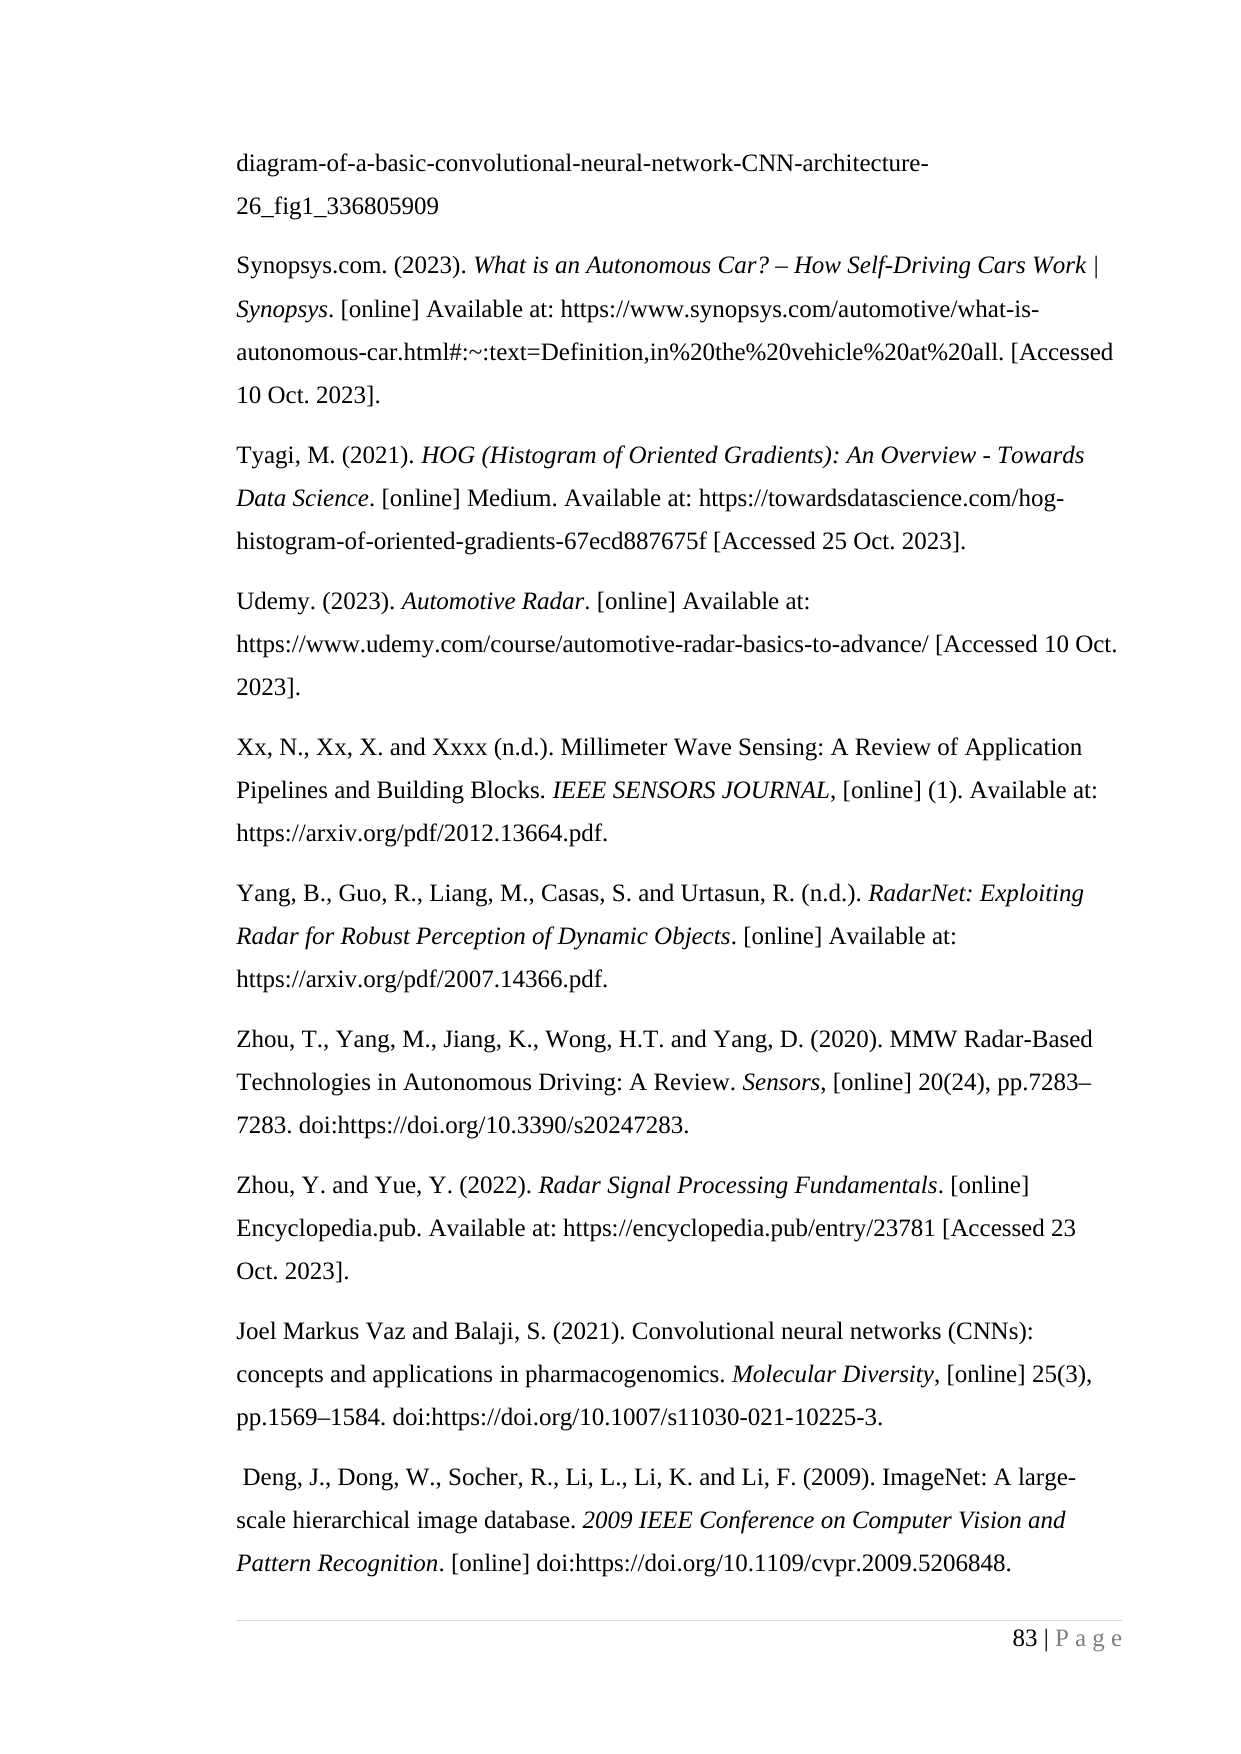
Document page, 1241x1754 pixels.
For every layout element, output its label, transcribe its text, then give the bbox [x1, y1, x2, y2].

text Tyagi, M. (2021). HOG (Histogram of Oriented Gradients): An Overview - Towards Data Science. [online] Medium. Available at: https://towardsdatascience.com/hog-histogram-of-oriented-gradients-67ecd887675f [Accessed 25 Oct. 2023]. [236, 440, 1122, 555]
text Synopsys.com. (2023). What is an Autonomous Car? – How Self-Driving Cars Work | Synopsys. [online] Available at: https://www.synopsys.com/automotive/what-is-autonomous-car.html#:~:text=Definition,in%20the%20vehicle%20at%20all. [Accessed 10 Oct. 2023]. [236, 251, 1122, 409]
text Zhou, T., Yang, M., Jiang, K., Wong, H.T. and Yang, D. (2020). MMW Radar-Based Technologies in Autonomous Driving: A Review. Sensors, [online] 20(24), pp.7283–7283. doi:https://doi.org/10.3390/s20247283. [236, 1024, 1122, 1139]
text Yang, B., Guo, R., Liang, M., Casas, S. and Urtasun, R. (n.d.). RadarNet: Exploiting Radar for Robust Perception of Dynamic Objects. [online] Available at: https://arxiv.org/pdf/2007.14366.pdf. [236, 878, 1122, 993]
text Xx, N., Xx, X. and Xxxx (n.d.). Millimeter Wave Sensing: A Review of Application Pipelines and Building Blocks. IEEE SENSORS JOURNAL, [online] (1). Available at: https://arxiv.org/pdf/2012.13664.pdf. [236, 732, 1122, 847]
text Udemy. (2023). Automotive Radar. [online] Available at: https://www.udemy.com/course/automotive-radar-basics-to-advance/ [Accessed 10 Oct. 2023]. [236, 586, 1122, 701]
text ‌Joel Markus Vaz and Balaji, S. (2021). Convolutional neural networks (CNNs): concepts and applications in pharmacogenomics. Molecular Diversity, [online] 25(3), pp.1569–1584. doi:https://doi.org/10.1007/s11030-021-10225-3. [236, 1316, 1122, 1431]
text Zhou, Y. and Yue, Y. (2022). Radar Signal Processing Fundamentals. [online] Encyclopedia.pub. Available at: https://encyclopedia.pub/entry/23781 [Accessed 23 Oct. 2023]. [236, 1170, 1122, 1285]
text ‌ Deng, J., Dong, W., Socher, R., Li, L., Li, K. and Li, F. (2009). ImageNet: A large-scale hierarchical image database. 2009 IEEE Conference on Computer Vision and Pattern Recognition. [online] doi:https://doi.org/10.1109/cvpr.2009.5206848. [236, 1462, 1122, 1577]
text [236, 148, 1122, 219]
